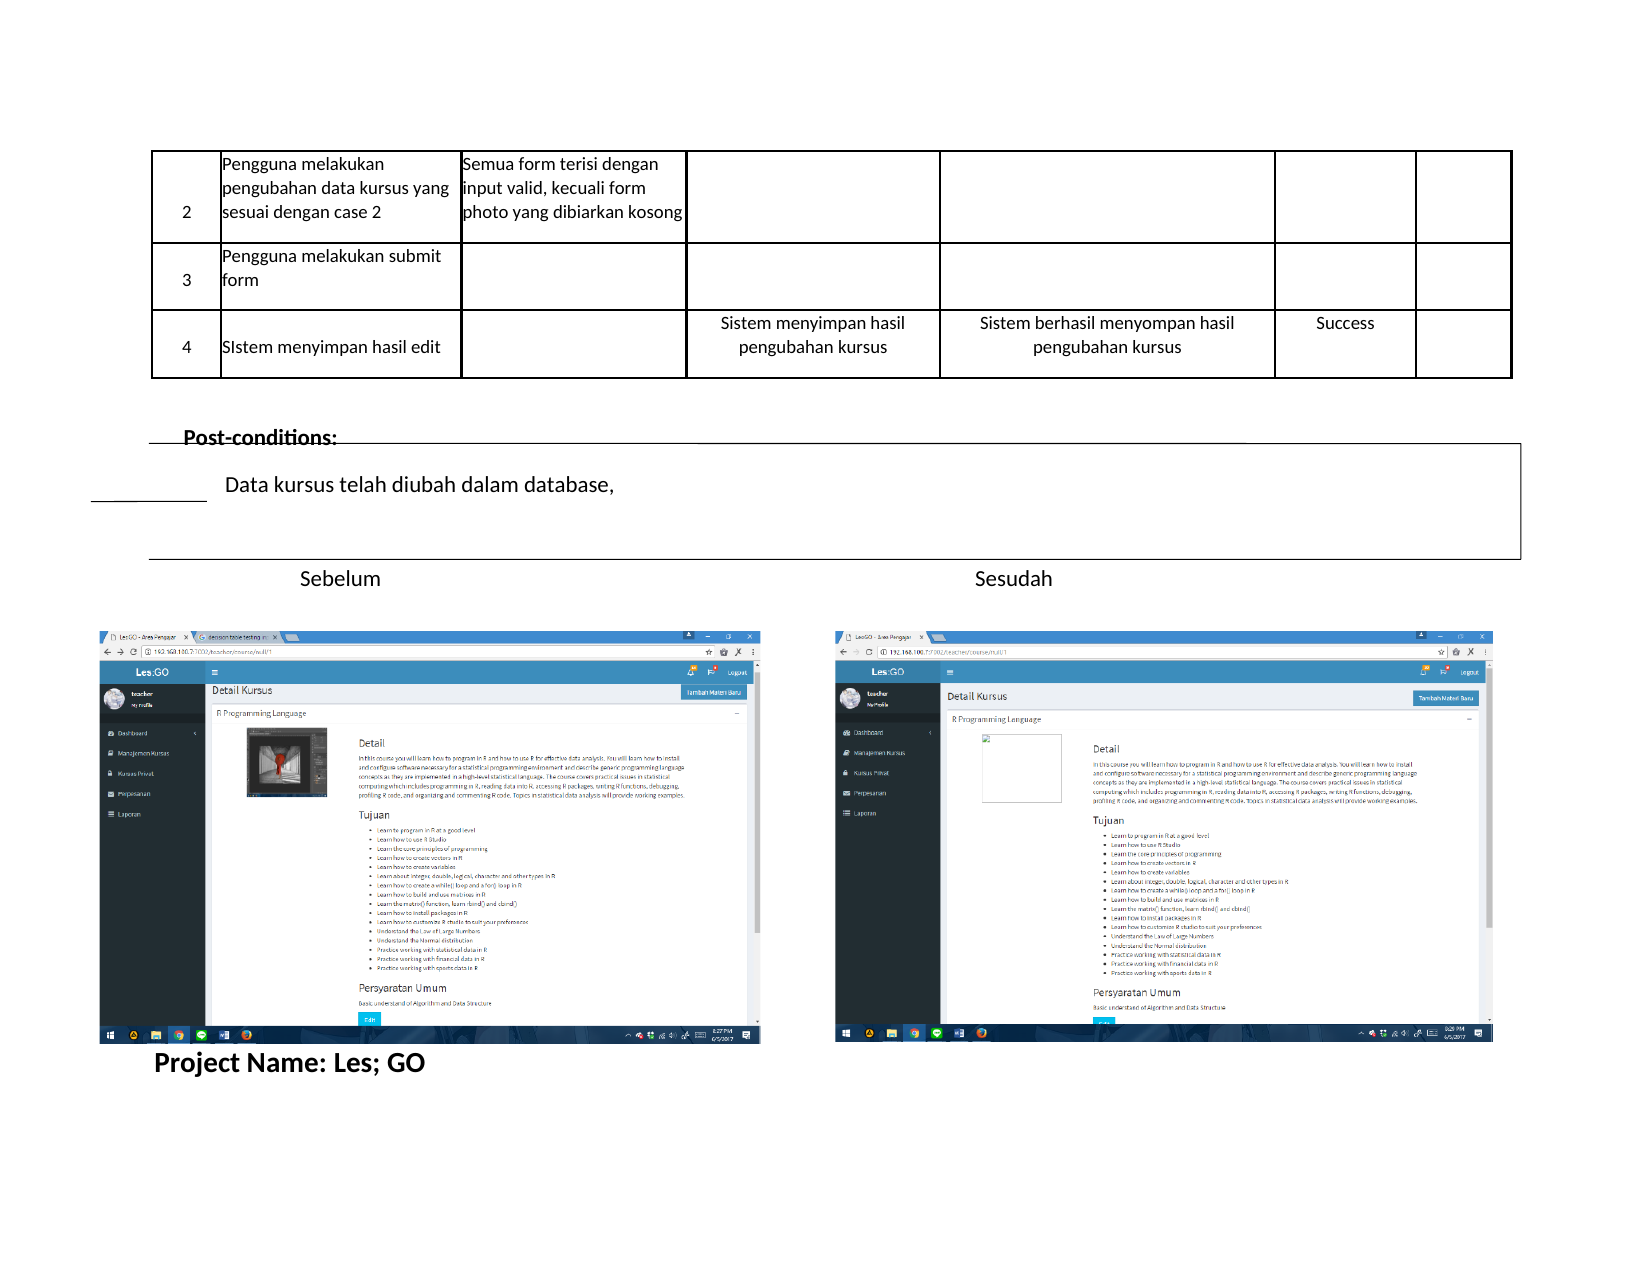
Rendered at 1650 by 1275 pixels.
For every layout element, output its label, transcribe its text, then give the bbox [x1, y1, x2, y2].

table_cell 2 [153, 152, 220, 242]
table_cell Sistem menyimpan hasil pengubahan kursus [688, 311, 939, 377]
table_header Project Name: Les; GO [154, 1044, 1506, 1098]
text Data kursus telah diubah dalam database, [150, 470, 1500, 498]
table_cell [463, 244, 685, 309]
text Sebelum Sesudah [150, 564, 1500, 592]
table_cell SIstem menyimpan hasil edit [222, 311, 460, 377]
table_cell [1417, 244, 1510, 309]
picture [835, 631, 1493, 1042]
picture [99, 631, 761, 1044]
table_cell Pengguna melakukan submit form [222, 244, 460, 309]
table_cell 3 [153, 244, 220, 309]
table_cell 4 [153, 311, 220, 377]
table_cell [463, 311, 685, 377]
table_cell [1276, 152, 1415, 242]
table_cell [941, 152, 1274, 242]
table_cell Success [1276, 311, 1415, 377]
table_cell [941, 244, 1274, 309]
table_cell [688, 244, 939, 309]
text Post-conditions: [183, 423, 1500, 451]
table_cell [1417, 311, 1510, 377]
table_cell [688, 152, 939, 242]
table_cell [1276, 244, 1415, 309]
table_cell Pengguna melakukan pengubahan data kursus yang sesuai dengan case 2 [222, 152, 460, 242]
table_cell Sistem berhasil menyompan hasil pengubahan kursus [941, 311, 1274, 377]
table_cell Semua form terisi dengan input valid, kecuali form photo yang dibiarkan kosong [463, 152, 685, 242]
table_cell [1417, 152, 1510, 242]
